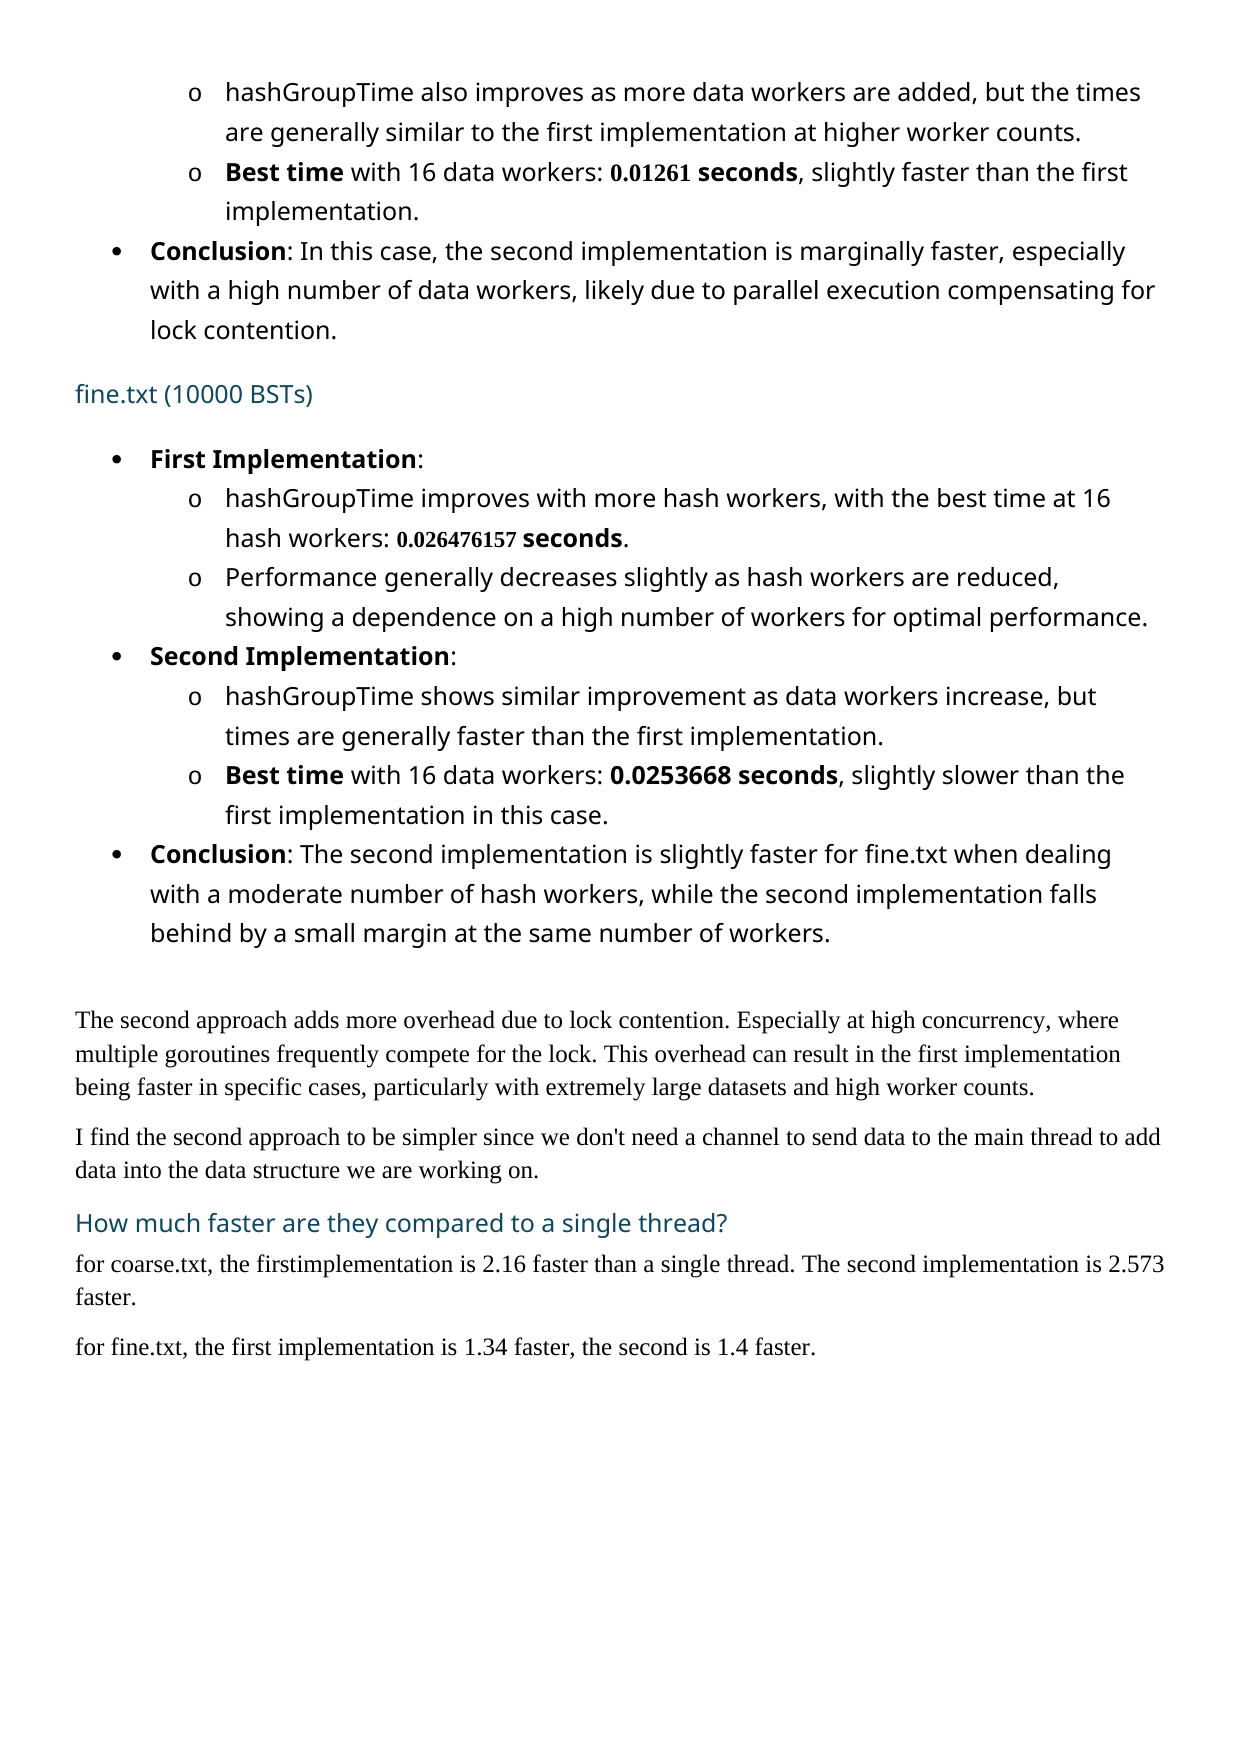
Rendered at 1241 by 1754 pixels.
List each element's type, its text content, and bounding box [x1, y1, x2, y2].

list hashGroupTime also improves as more data workers are added, but the times are generally similar to the first implementation at higher worker counts. [187, 75, 1165, 149]
list Best time with 16 data workers: 0.0253668 seconds, slightly slower than the first implementation in this case. [187, 758, 1165, 831]
list hashGroupTime improves with more hash workers, with the best time at 16 hash workers: 0.026476157 seconds. [187, 481, 1165, 554]
list First Implementation: [112, 441, 1165, 475]
list Second Implementation: [112, 639, 1165, 673]
list hashGroupTime shows similar improvement as data workers increase, but times are generally faster than the first implementation. [187, 678, 1165, 752]
subtitle fine.txt (10000 BSTs) [75, 377, 1165, 411]
list Best time with 16 data workers: 0.01261 seconds, slightly faster than the first implementation. [187, 154, 1165, 228]
list Conclusion: The second implementation is slightly faster for fine.txt when dealing with a moderate number of hash workers, while the second implementation falls behind by a small margin at the same number of workers. [112, 837, 1165, 950]
text for fine.txt, the first implementation is 1.34 faster, the second is 1.4 faster. [75, 1332, 1165, 1361]
text I find the second approach to be simpler since we don't need a channel to send data to the main thread to add data into the data structure we are working on. [75, 1122, 1165, 1184]
list Performance generally decreases slightly as hash workers are reduced, showing a dependence on a high number of workers for optimal performance. [187, 560, 1165, 634]
text for coarse.txt, the firstimplementation is 2.16 faster than a single thread. The second implementation is 2.573 faster. [75, 1249, 1165, 1311]
subtitle How much faster are they compared to a single thread? [75, 1205, 1165, 1239]
text The second approach adds more overhead due to lock contention. Especially at high concurrency, where multiple goroutines frequently compete for the lock. This overhead can result in the first implementation being faster in specific cases, particularly with extremely large datasets and high worker counts. [75, 1005, 1165, 1101]
list Conclusion: In this case, the second implementation is marginally faster, especially with a high number of data workers, likely due to parallel execution compensating for lock contention. [112, 233, 1165, 346]
